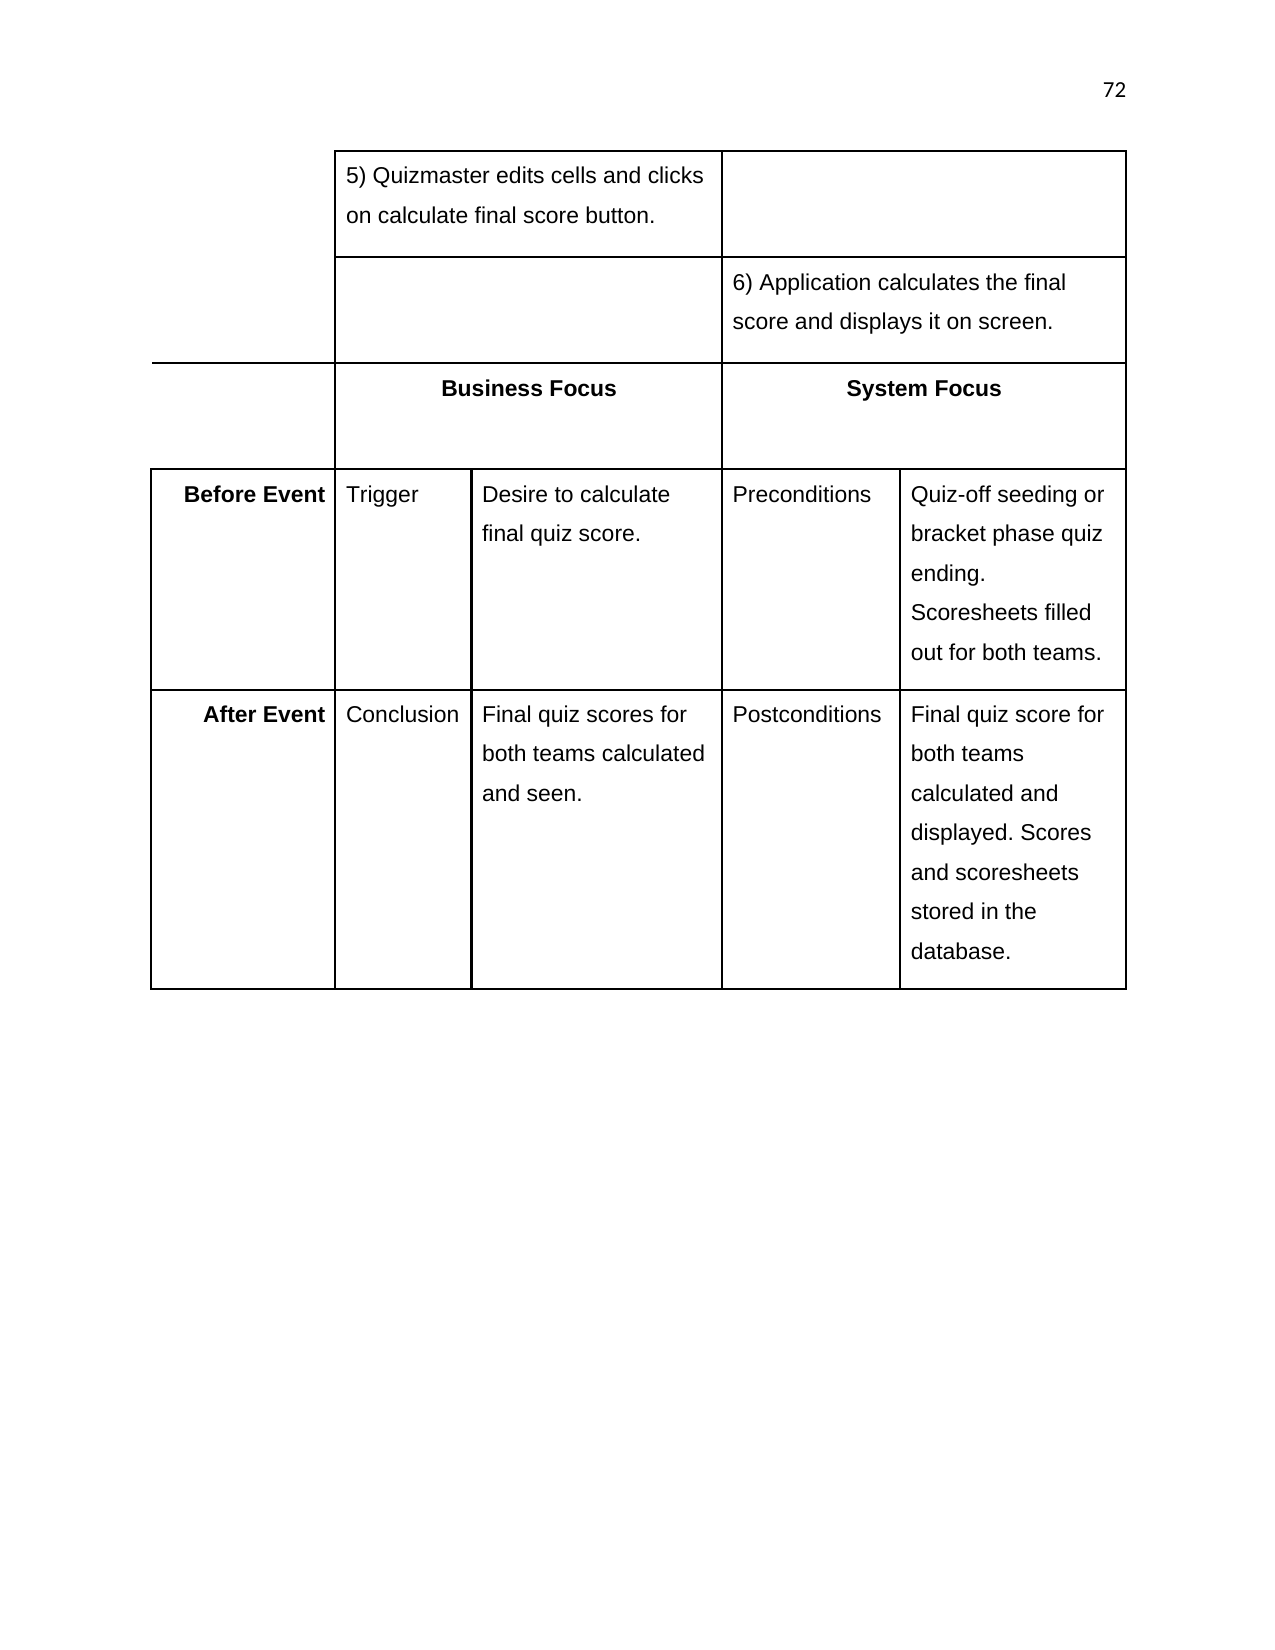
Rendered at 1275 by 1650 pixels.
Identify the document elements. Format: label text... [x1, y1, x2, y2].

table_cell Quiz-off seeding or bracket phase quiz ending. Scoresheets filled out for both teams. [901, 470, 1125, 688]
table_cell [723, 152, 1125, 256]
table_cell Business Focus [336, 364, 721, 468]
table_cell [152, 364, 334, 468]
table_cell After Event [152, 691, 334, 988]
table_cell Preconditions [723, 470, 899, 688]
table_cell Before Event [152, 470, 334, 688]
table_cell Postconditions [723, 691, 899, 988]
table_cell 6) Application calculates the final score and displays it on screen. [723, 258, 1125, 362]
table_cell Final quiz score for both teams calculated and displayed. Scores and scoresheets stored in the database. [901, 691, 1125, 988]
table_cell Desire to calculate final quiz score. [473, 470, 721, 688]
table_cell 5) Quizmaster edits cells and clicks on calculate final score button. [336, 152, 721, 256]
table_cell Final quiz scores for both teams calculated and seen. [473, 691, 721, 988]
table_cell Trigger [336, 470, 470, 688]
table_cell Conclusion [336, 691, 470, 988]
table_cell System Focus [723, 364, 1125, 468]
table_cell [336, 258, 721, 362]
